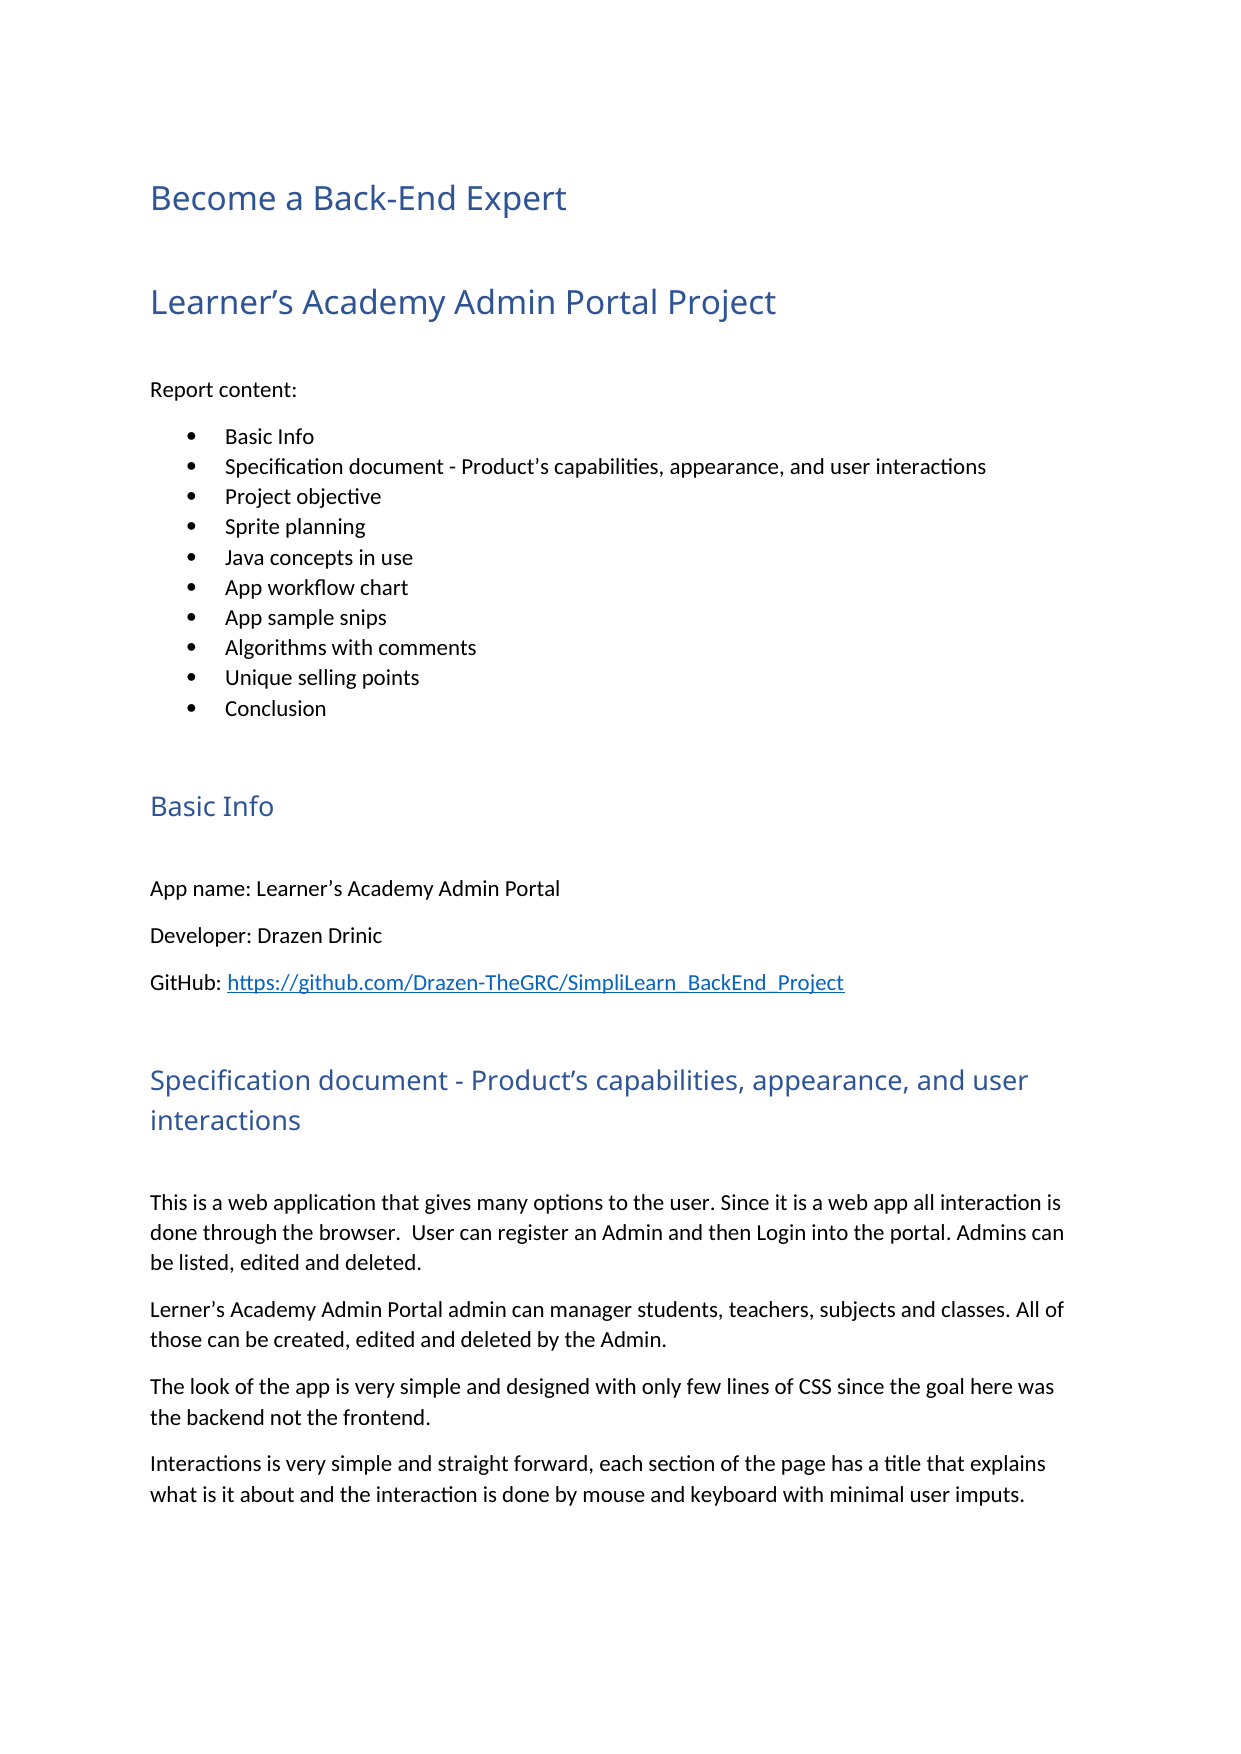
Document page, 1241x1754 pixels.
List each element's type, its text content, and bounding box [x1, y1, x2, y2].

text Developer: Drazen Drinic [150, 921, 1090, 949]
text GitHub: https://github.com/Drazen-TheGRC/SimpliLearn_BackEnd_Project [150, 968, 1090, 996]
list Java concepts in use [187, 543, 1090, 571]
text This is a web application that gives many options to the user. Since it is a web app all interaction is done through the browser. User can register an Admin and then Login into the portal. Admins can be listed, edited and deleted. [150, 1188, 1090, 1277]
text Lerner’s Academy Admin Portal admin can manager students, teachers, subjects and classes. All of those can be created, edited and deleted by the Admin. [150, 1295, 1090, 1354]
text Report content: [150, 375, 1090, 403]
text Interactions is very simple and straight forward, each section of the page has a title that explains what is it about and the interaction is done by mouse and keyboard with minimal user imputs. [150, 1449, 1090, 1508]
list Basic Info [187, 422, 1090, 450]
list Specification document - Product’s capabilities, appearance, and user interactions [187, 452, 1090, 480]
list App workflow chart [187, 573, 1090, 601]
subtitle Learner’s Academy Admin Portal Project [150, 279, 1090, 324]
text The look of the app is very simple and designed with only few lines of CSS since the goal here was the backend not the frontend. [150, 1372, 1090, 1431]
list Conclusion [187, 694, 1090, 722]
list Sprite planning [187, 512, 1090, 541]
list Unique selling points [187, 663, 1090, 692]
subtitle Basic Info [150, 787, 1090, 824]
text App name: Learner’s Academy Admin Portal [150, 874, 1090, 902]
subtitle Specification document - Product’s capabilities, appearance, and user interactions [150, 1062, 1090, 1138]
subtitle Become a Back-End Expert [150, 175, 1090, 220]
list Project objective [187, 482, 1090, 510]
list Algorithms with comments [187, 633, 1090, 661]
list App sample snips [187, 603, 1090, 631]
